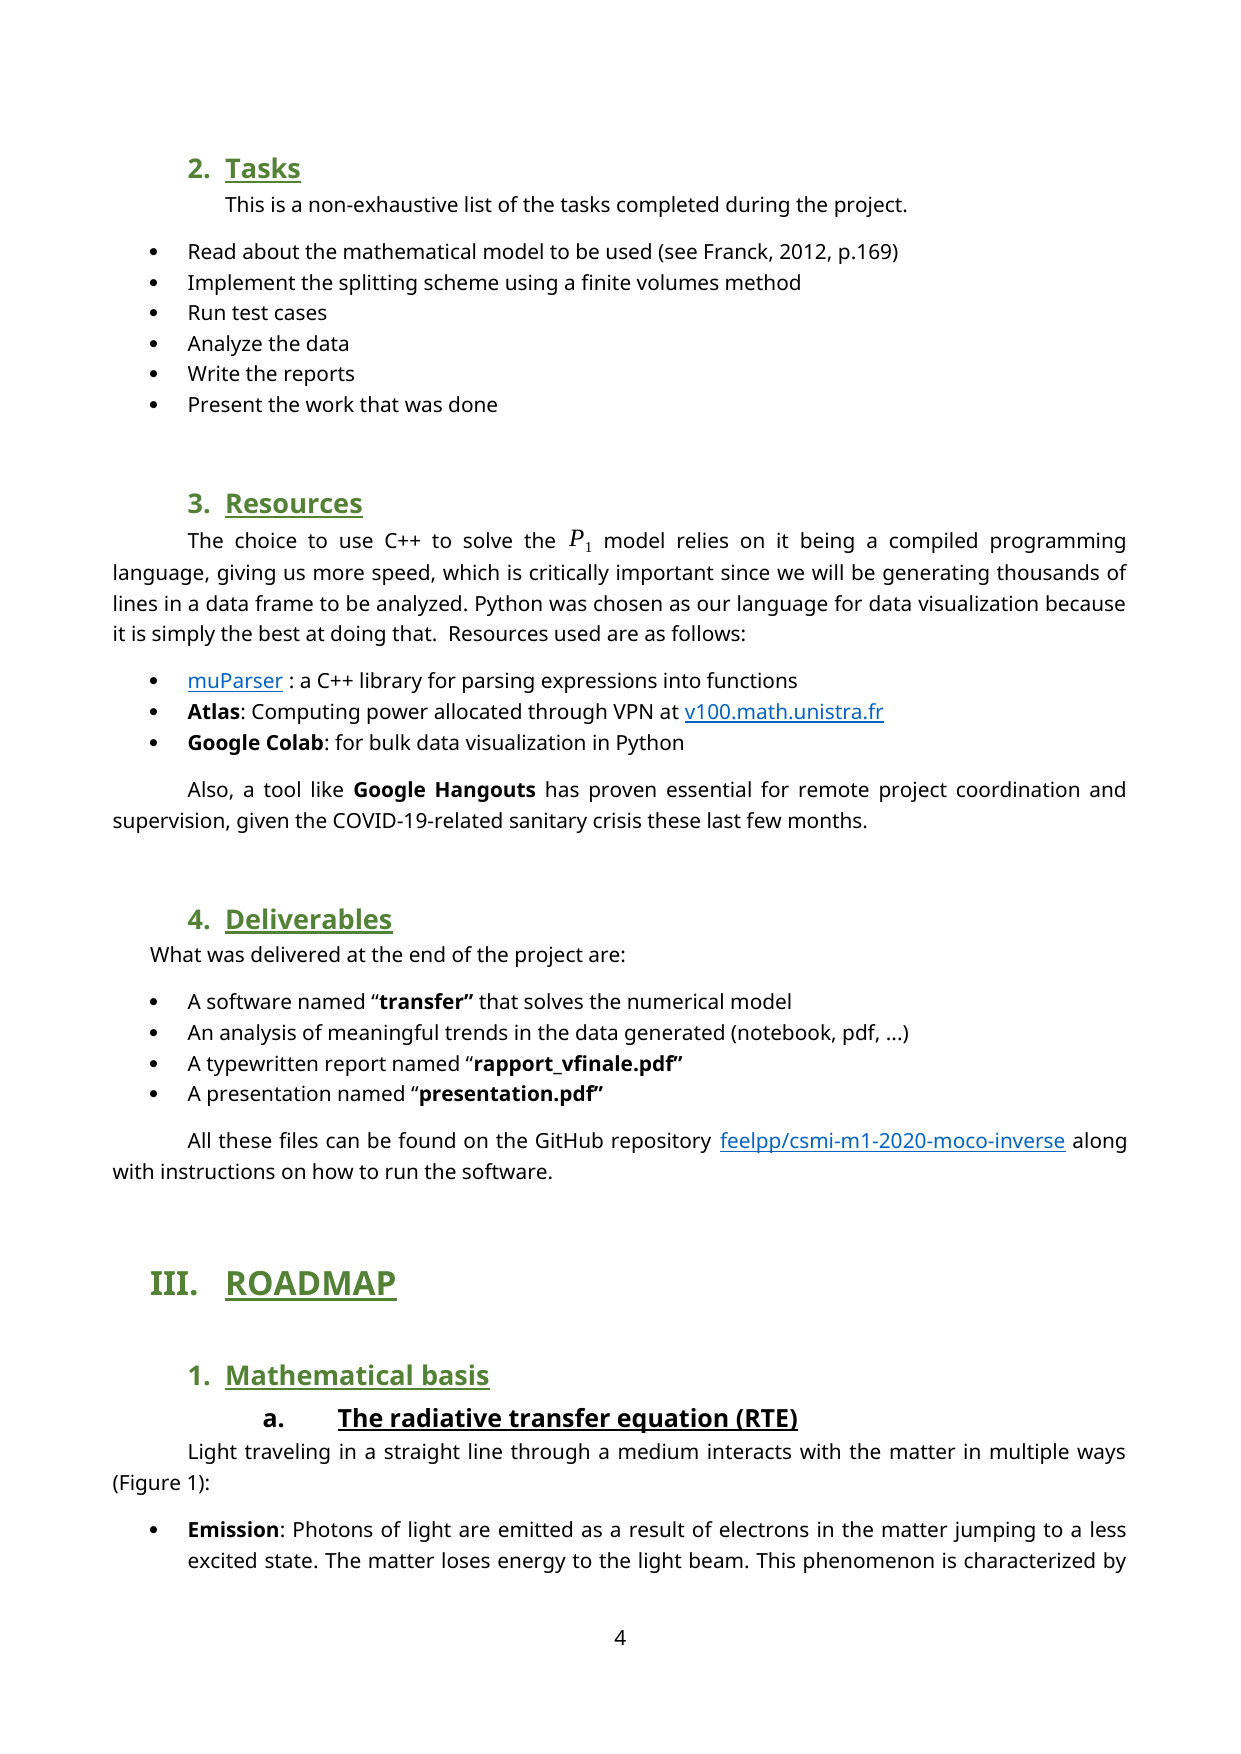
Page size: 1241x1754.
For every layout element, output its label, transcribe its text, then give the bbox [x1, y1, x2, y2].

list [150, 1515, 1128, 1574]
subtitle Resources [187, 485, 1128, 522]
list Write the reports [150, 359, 1128, 388]
list Implement the splitting scheme using a finite volumes method [150, 268, 1128, 296]
subtitle Mathematical basis [187, 1356, 1128, 1393]
subtitle ROADMAP [150, 1260, 1128, 1306]
text What was delivered at the end of the project are: [112, 940, 1128, 969]
list Analyze the data [150, 329, 1128, 357]
list An analysis of meaningful trends in the data generated (notebook, pdf, ...) [150, 1018, 1128, 1047]
text All these files can be found on the GitHub repository feelpp/csmi-m1-2020-moco-inverse along with instructions on how to run the software. [112, 1127, 1128, 1186]
list A software named “transfer” that solves the numerical model [150, 987, 1128, 1016]
list A typewritten report named “rapport_vfinale.pdf” [150, 1049, 1128, 1077]
list muParser : a C++ library for parsing expressions into functions [150, 667, 1128, 695]
subtitle Deliverables [187, 900, 1128, 937]
list A presentation named “presentation.pdf” [150, 1079, 1128, 1108]
text The choice to use C++ to solve the model relies on it being a compiled programming language, giving us more speed, which is critically important since we will be generating thousands of lines in a data frame to be analyzed. Python was chosen as our language for data visualization because it is simply the best at doing that. Resources used are as follows: [112, 524, 1128, 648]
text Light traveling in a straight line through a medium interacts with the matter in multiple ways (Figure 1): [112, 1437, 1128, 1496]
list Atlas: Computing power allocated through VPN at v100.math.unistra.fr [150, 697, 1128, 726]
subtitle The radiative transfer equation (RTE) [262, 1400, 1128, 1434]
list Present the work that was done [150, 390, 1128, 419]
text Also, a tool like Google Hangouts has proven essential for remote project coordination and supervision, given the COVID-19-related sanitary crisis these last few months. [112, 775, 1128, 834]
list Read about the mathematical model to be used (see Franck, 2012, p.169) [150, 237, 1128, 266]
list Google Colab: for bulk data visualization in Python [150, 728, 1128, 756]
list Run test cases [150, 298, 1128, 327]
text This is a non-exhaustive list of the tasks completed during the project. [150, 190, 1128, 218]
subtitle Tasks [187, 150, 1128, 187]
